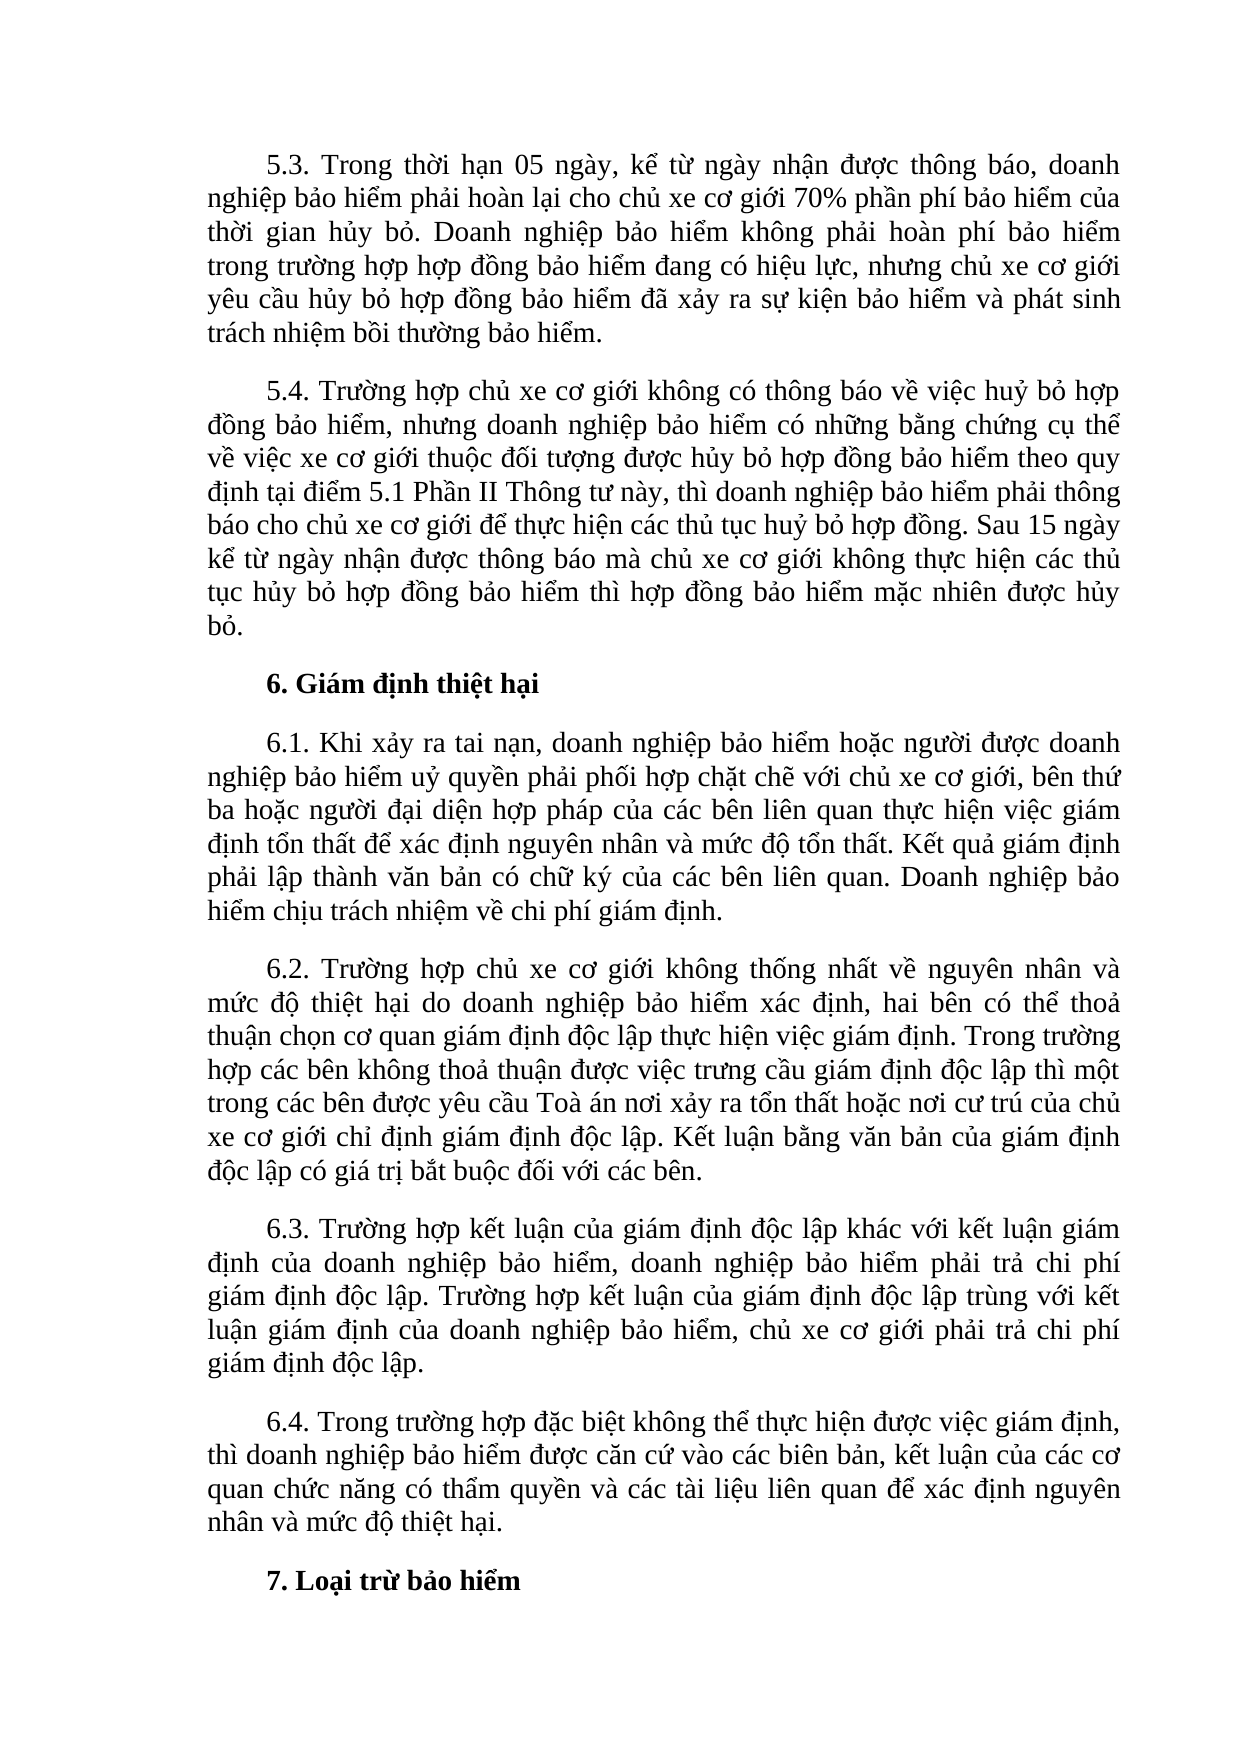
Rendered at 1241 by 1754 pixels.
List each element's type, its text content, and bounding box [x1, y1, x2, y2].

text 6.3. Trường hợp kết luận của giám định độc lập khác với kết luận giám định của doanh nghiệp bảo hiểm, doanh nghiệp bảo hiểm phải trả chi phí giám định độc lập. Trường hợp kết luận của giám định độc lập trùng với kết luận giám định của doanh nghiệp bảo hiểm, chủ xe cơ giới phải trả chi phí giám định độc lập. [207, 1211, 1122, 1379]
text 6.1. Khi xảy ra tai nạn, doanh nghiệp bảo hiểm hoặc người được doanh nghiệp bảo hiểm uỷ quyền phải phối hợp chặt chẽ với chủ xe cơ giới, bên thứ ba hoặc người đại diện hợp pháp của các bên liên quan thực hiện việc giám định tổn thất để xác định nguyên nhân và mức độ tổn thất. Kết quả giám định phải lập thành văn bản có chữ ký của các bên liên quan. Doanh nghiệp bảo hiểm chịu trách nhiệm về chi phí giám định. [207, 725, 1122, 926]
text 5.4. Trường hợp chủ xe cơ giới không có thông báo về việc huỷ bỏ hợp đồng bảo hiểm, nhưng doanh nghiệp bảo hiểm có những bằng chứng cụ thể về việc xe cơ giới thuộc đối tượng được hủy bỏ hợp đồng bảo hiểm theo quy định tại điểm 5.1 Phần II Thông tư này, thì doanh nghiệp bảo hiểm phải thông báo cho chủ xe cơ giới để thực hiện các thủ tục huỷ bỏ hợp đồng. Sau 15 ngày kể từ ngày nhận được thông báo mà chủ xe cơ giới không thực hiện các thủ tục hủy bỏ hợp đồng bảo hiểm thì hợp đồng bảo hiểm mặc nhiên được hủy bỏ. [207, 373, 1122, 642]
text 7. Loại trừ bảo hiểm [207, 1563, 1122, 1597]
text 5.3. Trong thời hạn 05 ngày, kể từ ngày nhận được thông báo, doanh nghiệp bảo hiểm phải hoàn lại cho chủ xe cơ giới 70% phần phí bảo hiểm của thời gian hủy bỏ. Doanh nghiệp bảo hiểm không phải hoàn phí bảo hiểm trong trường hợp hợp đồng bảo hiểm đang có hiệu lực, nhưng chủ xe cơ giới yêu cầu hủy bỏ hợp đồng bảo hiểm đã xảy ra sự kiện bảo hiểm và phát sinh trách nhiệm bồi thường bảo hiểm. [207, 147, 1122, 348]
text 6. Giám định thiệt hại [207, 667, 1122, 700]
text 6.4. Trong trường hợp đặc biệt không thể thực hiện được việc giám định, thì doanh nghiệp bảo hiểm được căn cứ vào các biên bản, kết luận của các cơ quan chức năng có thẩm quyền và các tài liệu liên quan để xác định nguyên nhân và mức độ thiệt hại. [207, 1404, 1122, 1538]
text 6.2. Trường hợp chủ xe cơ giới không thống nhất về nguyên nhân và mức độ thiệt hại do doanh nghiệp bảo hiểm xác định, hai bên có thể thoả thuận chọn cơ quan giám định độc lập thực hiện việc giám định. Trong trường hợp các bên không thoả thuận được việc trưng cầu giám định độc lập thì một trong các bên được yêu cầu Toà án nơi xảy ra tổn thất hoặc nơi cư trú của chủ xe cơ giới chỉ định giám định độc lập. Kết luận bằng văn bản của giám định độc lập có giá trị bắt buộc đối với các bên. [207, 951, 1122, 1186]
